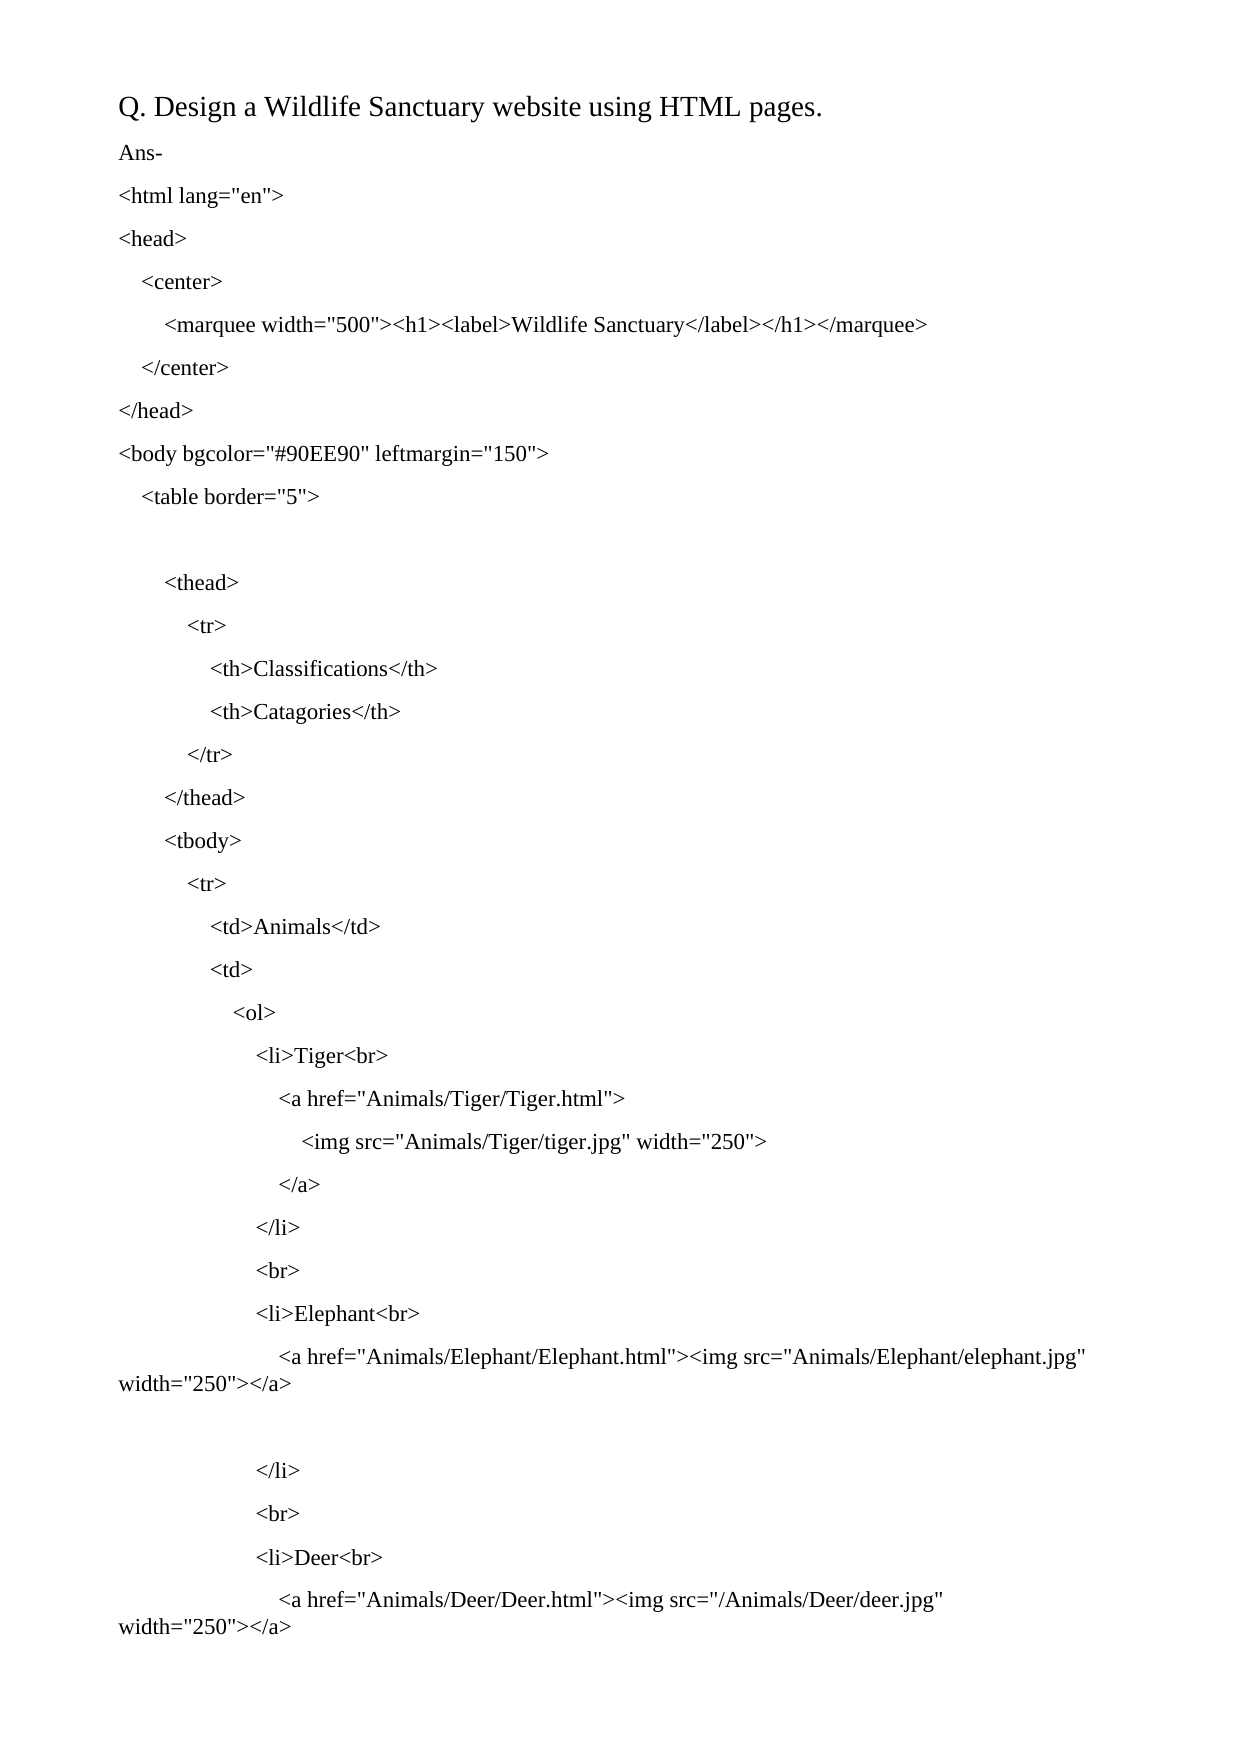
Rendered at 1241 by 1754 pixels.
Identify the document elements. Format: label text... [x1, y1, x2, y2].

text <li>Tiger<br> [118, 1042, 1090, 1069]
text <ol> [118, 999, 1090, 1026]
text </a> [118, 1171, 1090, 1198]
text </li> [118, 1457, 1090, 1484]
text <head> [118, 225, 1090, 251]
text Q. Design a Wildlife Sanctuary website using HTML pages. [118, 89, 1090, 122]
text <td>Animals</td> [118, 913, 1090, 939]
text <a href="Animals/Deer/Deer.html"><img src="/Animals/Deer/deer.jpg" width="250"></a> [118, 1587, 1090, 1639]
text <thead> [118, 569, 1090, 595]
text <center> [118, 268, 1090, 294]
text <li>Elephant<br> [118, 1300, 1090, 1327]
text <table border="5"> [118, 483, 1090, 509]
text <html lang="en"> [118, 182, 1090, 208]
text </center> [118, 354, 1090, 380]
text <th>Classifications</th> [118, 655, 1090, 681]
text </head> [118, 397, 1090, 423]
text <br> [118, 1501, 1090, 1527]
text </thead> [118, 784, 1090, 811]
text </tr> [118, 741, 1090, 767]
text <th>Catagories</th> [118, 698, 1090, 724]
text <img src="Animals/Tiger/tiger.jpg" width="250"> [118, 1128, 1090, 1155]
text <tbody> [118, 827, 1090, 853]
text </li> [118, 1214, 1090, 1241]
text <tr> [118, 870, 1090, 897]
text <td> [118, 956, 1090, 983]
text <a href="Animals/Elephant/Elephant.html"><img src="Animals/Elephant/elephant.jpg" width="250"></a> [118, 1343, 1090, 1396]
text <li>Deer<br> [118, 1543, 1090, 1570]
text <a href="Animals/Tiger/Tiger.html"> [118, 1085, 1090, 1112]
text <tr> [118, 612, 1090, 638]
text <body bgcolor="#90EE90" leftmargin="150"> [118, 440, 1090, 466]
text <br> [118, 1257, 1090, 1284]
text <marquee width="500"><h1><label>Wildlife Sanctuary</label></h1></marquee> [118, 311, 1090, 337]
text Ans- [118, 139, 1090, 165]
